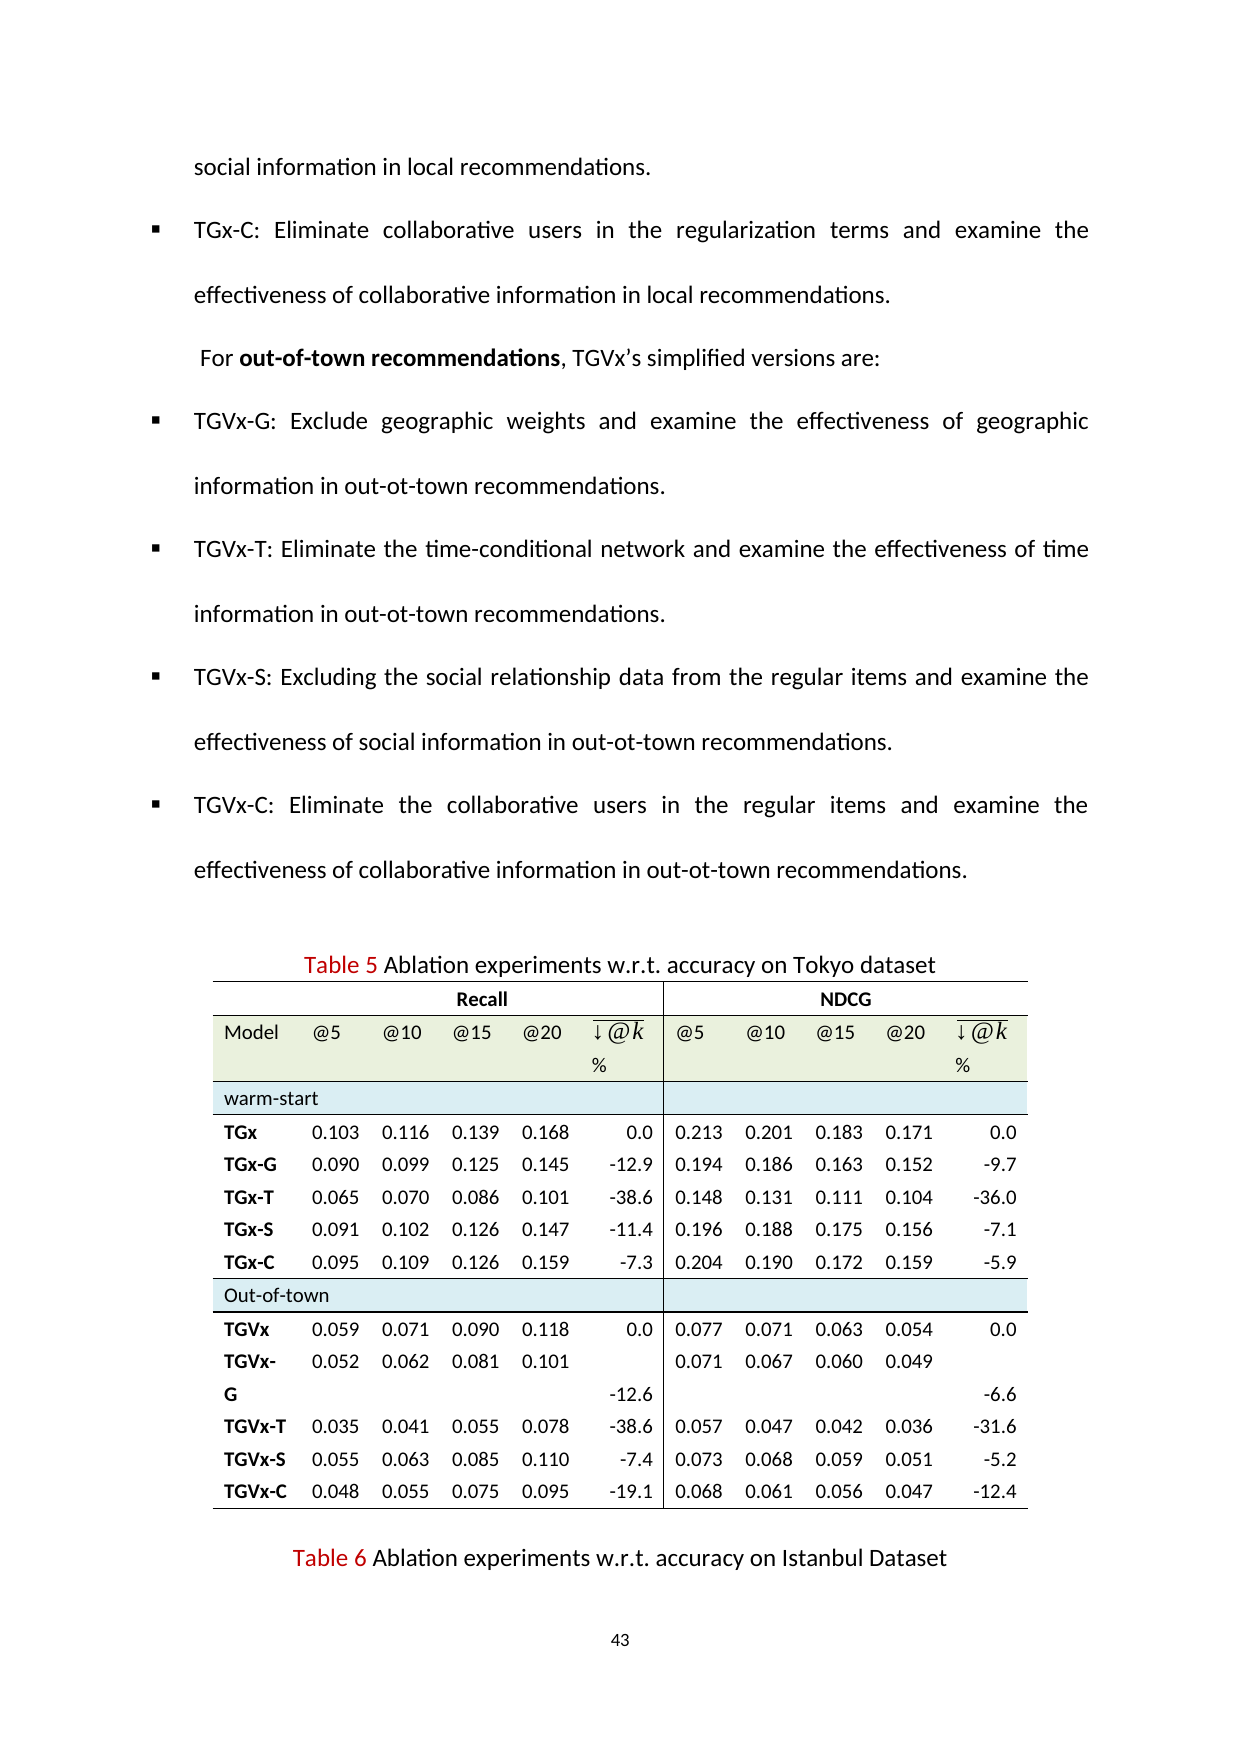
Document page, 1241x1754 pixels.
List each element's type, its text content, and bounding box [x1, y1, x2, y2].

table_cell TGVx-C [213, 1475, 300, 1507]
table_cell [664, 1279, 1027, 1311]
table_cell 0.059 [804, 1443, 874, 1475]
table_cell TGVx-T [213, 1410, 300, 1442]
table_cell 0.175 [804, 1213, 874, 1245]
table_cell 0.060 [804, 1345, 874, 1410]
table_cell 0.041 [370, 1410, 440, 1442]
table_cell 0.163 [804, 1148, 874, 1180]
table_cell 0.159 [874, 1245, 944, 1278]
table_cell % [944, 1016, 1027, 1081]
table_cell 0.131 [734, 1180, 804, 1213]
table_cell @15 [440, 1016, 510, 1081]
table_cell -5.2 [944, 1443, 1027, 1475]
table_cell 0.190 [734, 1245, 804, 1278]
table_cell -19.1 [580, 1475, 663, 1507]
table_cell 0.156 [874, 1213, 944, 1245]
table_cell 0.104 [874, 1180, 944, 1213]
table_cell 0.059 [300, 1313, 370, 1345]
table_cell 0.095 [300, 1245, 370, 1278]
table_cell warm-start [213, 1082, 663, 1114]
table_cell TGVx-S [213, 1443, 300, 1475]
table_cell 0.054 [874, 1313, 944, 1345]
table_cell 0.188 [734, 1213, 804, 1245]
list TGx-C: Eliminate collaborative users in the regularization terms and examine the effectiveness of collaborative information in local recommendations. [150, 213, 1090, 311]
table_cell 0.070 [370, 1180, 440, 1213]
text Table 5 Ablation experiments w.r.t. accuracy on Tokyo dataset [150, 949, 1090, 981]
table_cell 0.172 [804, 1245, 874, 1278]
table_cell 0.0 [580, 1115, 663, 1148]
table_cell % [580, 1016, 663, 1081]
table_cell -7.4 [580, 1443, 663, 1475]
table_cell 0.204 [664, 1245, 734, 1278]
text For out-of-town recommendations, TGVx’s simplified versions are: [150, 341, 1090, 373]
table_cell 0.101 [510, 1345, 580, 1410]
table_cell 0.126 [440, 1245, 510, 1278]
table_cell 0.063 [804, 1313, 874, 1345]
table_cell -7.1 [944, 1213, 1027, 1245]
table_cell 0.196 [664, 1213, 734, 1245]
table_cell 0.183 [804, 1115, 874, 1148]
table_cell 0.090 [300, 1148, 370, 1180]
table_cell 0.099 [370, 1148, 440, 1180]
table_cell 0.048 [300, 1475, 370, 1507]
table_cell 0.075 [440, 1475, 510, 1507]
list TGVx-C: Eliminate the collaborative users in the regular items and examine the effectiveness of collaborative information in out-ot-town recommendations. [150, 788, 1090, 886]
table_cell 0.125 [440, 1148, 510, 1180]
table_cell 0.0 [944, 1115, 1027, 1148]
table_cell 0.077 [664, 1313, 734, 1345]
table_cell 0.0 [580, 1313, 663, 1345]
table_cell Out-of-town [213, 1279, 663, 1311]
table_cell 0.035 [300, 1410, 370, 1442]
table_cell -6.6 [944, 1345, 1027, 1410]
table_cell TGx-G [213, 1148, 300, 1180]
table_header NDCG [664, 982, 1027, 1015]
table_cell -31.6 [944, 1410, 1027, 1442]
table_cell 0.056 [804, 1475, 874, 1507]
table_cell TGVx-G [213, 1345, 300, 1410]
text Table 6 Ablation experiments w.r.t. accuracy on Istanbul Dataset [150, 1541, 1090, 1573]
table_cell TGx-S [213, 1213, 300, 1245]
table_header [213, 982, 300, 1015]
table_cell 0.071 [664, 1345, 734, 1410]
table_cell @10 [370, 1016, 440, 1081]
table_cell 0.067 [734, 1345, 804, 1410]
table_cell [664, 1082, 1027, 1114]
table_cell 0.110 [510, 1443, 580, 1475]
table_cell 0.036 [874, 1410, 944, 1442]
table_cell 0.186 [734, 1148, 804, 1180]
table_cell 0.116 [370, 1115, 440, 1148]
table_cell 0.201 [734, 1115, 804, 1148]
table_cell 0.194 [664, 1148, 734, 1180]
table_cell 0.042 [804, 1410, 874, 1442]
table_cell 0.081 [440, 1345, 510, 1410]
table_cell @5 [664, 1016, 734, 1081]
table_cell -12.6 [580, 1345, 663, 1410]
table_cell 0.062 [370, 1345, 440, 1410]
table_cell 0.0 [944, 1313, 1027, 1345]
table_cell -38.6 [580, 1410, 663, 1442]
table_cell -12.4 [944, 1475, 1027, 1507]
table_cell 0.145 [510, 1148, 580, 1180]
table_cell -9.7 [944, 1148, 1027, 1180]
table_cell @15 [804, 1016, 874, 1081]
table_cell 0.109 [370, 1245, 440, 1278]
table_cell TGVx [213, 1313, 300, 1345]
table_cell -5.9 [944, 1245, 1027, 1278]
table_cell 0.171 [874, 1115, 944, 1148]
table_cell 0.047 [734, 1410, 804, 1442]
table_cell 0.071 [370, 1313, 440, 1345]
table_cell 0.047 [874, 1475, 944, 1507]
table_cell 0.103 [300, 1115, 370, 1148]
table_cell -7.3 [580, 1245, 663, 1278]
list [150, 150, 1090, 182]
table_cell 0.090 [440, 1313, 510, 1345]
table_cell 0.148 [664, 1180, 734, 1213]
table_cell 0.102 [370, 1213, 440, 1245]
table_cell 0.068 [664, 1475, 734, 1507]
table_cell 0.063 [370, 1443, 440, 1475]
list TGVx-S: Excluding the social relationship data from the regular items and examine the effectiveness of social information in out-ot-town recommendations. [150, 660, 1090, 758]
table_cell 0.139 [440, 1115, 510, 1148]
table_header Recall [300, 982, 663, 1015]
table_cell @10 [734, 1016, 804, 1081]
table_cell 0.085 [440, 1443, 510, 1475]
table_cell 0.071 [734, 1313, 804, 1345]
table_cell 0.101 [510, 1180, 580, 1213]
table_cell 0.147 [510, 1213, 580, 1245]
table_cell @5 [300, 1016, 370, 1081]
table_cell 0.055 [300, 1443, 370, 1475]
table_cell 0.111 [804, 1180, 874, 1213]
table_cell -36.0 [944, 1180, 1027, 1213]
table_cell TGx [213, 1115, 300, 1148]
table_cell 0.126 [440, 1213, 510, 1245]
table_cell 0.213 [664, 1115, 734, 1148]
table_cell 0.052 [300, 1345, 370, 1410]
table_cell 0.159 [510, 1245, 580, 1278]
table_cell -38.6 [580, 1180, 663, 1213]
table_cell TGx-T [213, 1180, 300, 1213]
table_cell 0.078 [510, 1410, 580, 1442]
table_cell @20 [874, 1016, 944, 1081]
table_cell 0.055 [370, 1475, 440, 1507]
table_cell -11.4 [580, 1213, 663, 1245]
table_cell 0.049 [874, 1345, 944, 1410]
table_cell 0.051 [874, 1443, 944, 1475]
table_cell 0.068 [734, 1443, 804, 1475]
table_cell 0.055 [440, 1410, 510, 1442]
table_cell 0.086 [440, 1180, 510, 1213]
table_cell 0.061 [734, 1475, 804, 1507]
table_cell 0.073 [664, 1443, 734, 1475]
list TGVx-T: Eliminate the time-conditional network and examine the effectiveness of time information in out-ot-town recommendations. [150, 532, 1090, 629]
list TGVx-G: Exclude geographic weights and examine the effectiveness of geographic information in out-ot-town recommendations. [150, 404, 1090, 502]
table_cell @20 [510, 1016, 580, 1081]
table_cell TGx-C [213, 1245, 300, 1278]
table_cell -12.9 [580, 1148, 663, 1180]
table_cell Model [213, 1016, 300, 1081]
table_cell 0.118 [510, 1313, 580, 1345]
table_cell 0.091 [300, 1213, 370, 1245]
table_cell 0.168 [510, 1115, 580, 1148]
table_cell 0.152 [874, 1148, 944, 1180]
table_cell 0.065 [300, 1180, 370, 1213]
table_cell 0.057 [664, 1410, 734, 1442]
table_cell 0.095 [510, 1475, 580, 1507]
